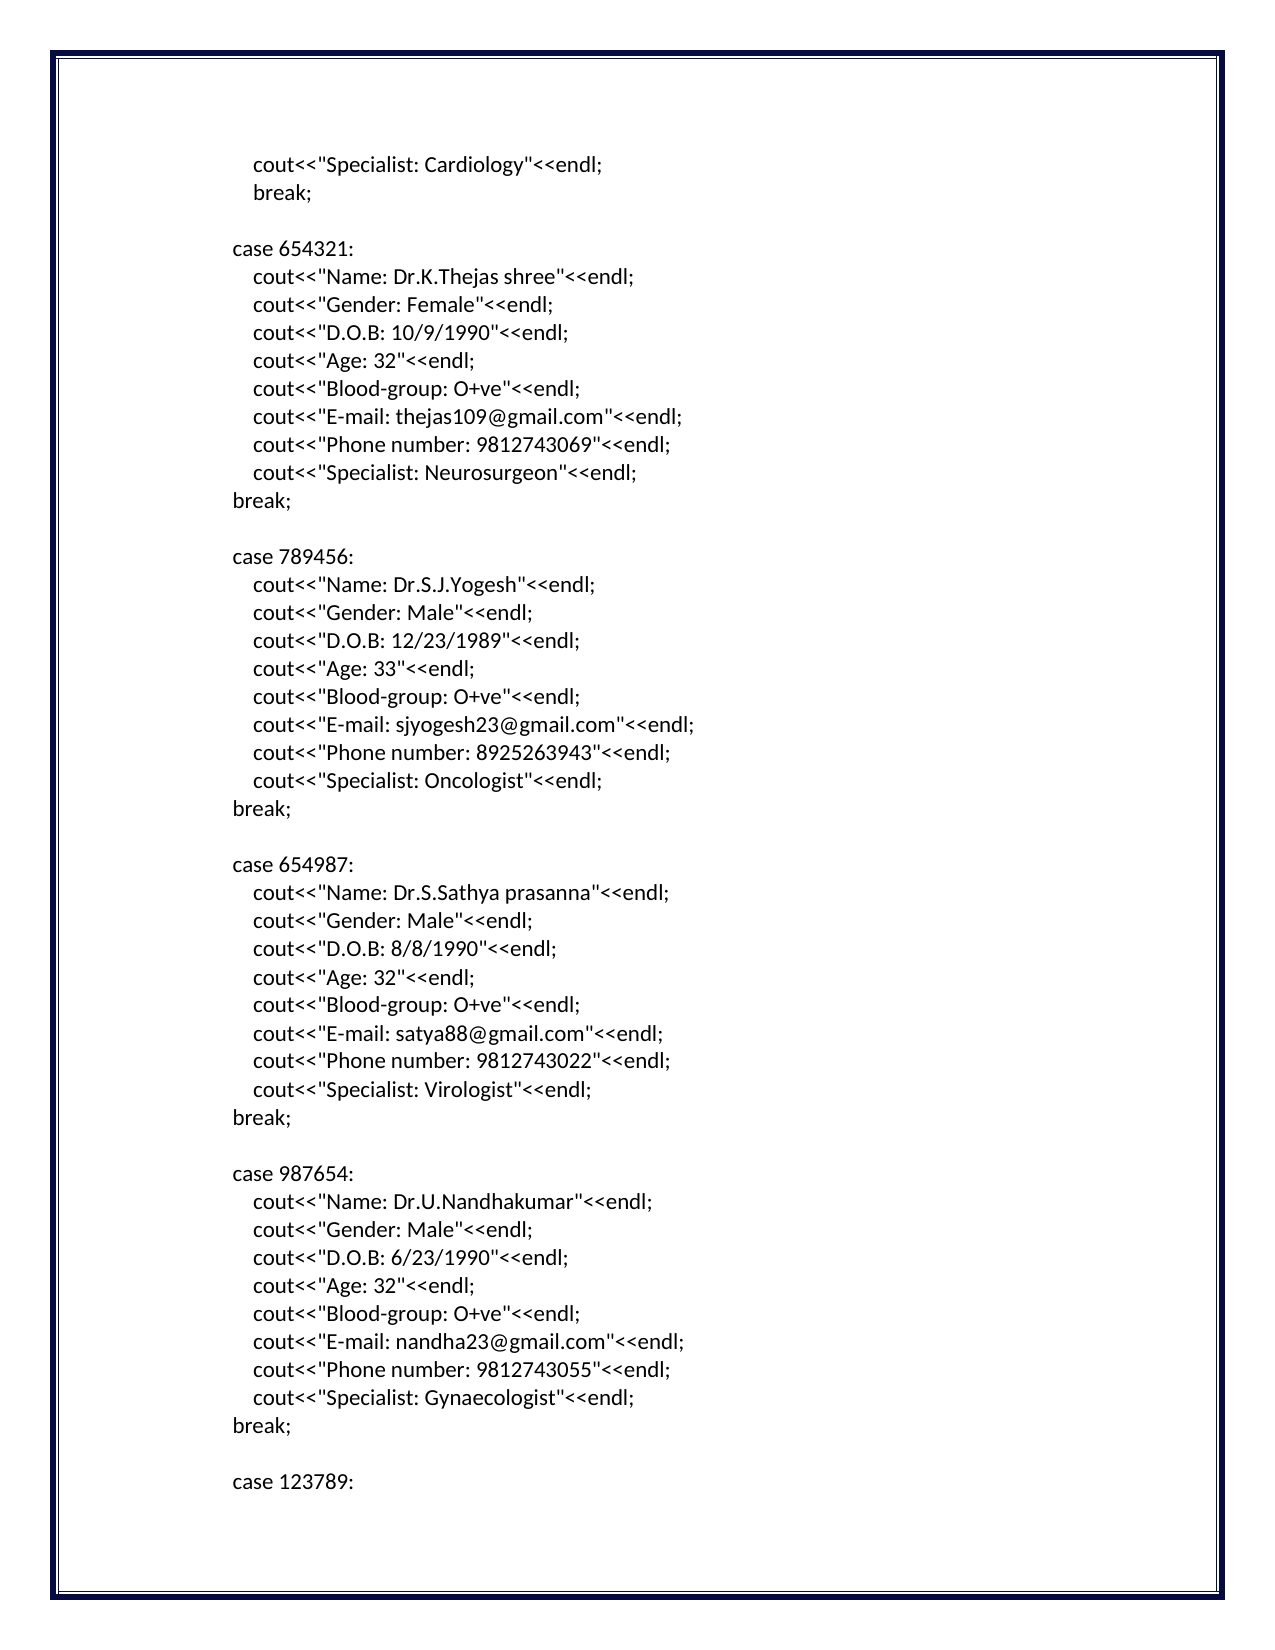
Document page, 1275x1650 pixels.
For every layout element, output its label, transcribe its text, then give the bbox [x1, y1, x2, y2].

text cout<<"Name: Dr.U.Nandhakumar"<<endl; [150, 1187, 1125, 1215]
text cout<<"E-mail: nandha23@gmail.com"<<endl; [150, 1327, 1125, 1355]
text cout<<"Phone number: 9812743022"<<endl; [150, 1047, 1125, 1075]
text case 789456: [150, 542, 1125, 570]
text case 654321: [150, 234, 1125, 262]
text cout<<"Age: 33"<<endl; [150, 654, 1125, 682]
text cout<<"Phone number: 8925263943"<<endl; [150, 738, 1125, 766]
text cout<<"Specialist: Oncologist"<<endl; [150, 766, 1125, 794]
text cout<<"Specialist: Gynaecologist"<<endl; [150, 1383, 1125, 1411]
text cout<<"Name: Dr.S.J.Yogesh"<<endl; [150, 570, 1125, 598]
text cout<<"Blood-group: O+ve"<<endl; [150, 1299, 1125, 1327]
text cout<<"Name: Dr.S.Sathya prasanna"<<endl; [150, 878, 1125, 907]
text cout<<"Blood-group: O+ve"<<endl; [150, 374, 1125, 402]
text cout<<"E-mail: thejas109@gmail.com"<<endl; [150, 402, 1125, 430]
text break; [150, 1411, 1125, 1439]
text cout<<"Age: 32"<<endl; [150, 963, 1125, 991]
text cout<<"Gender: Female"<<endl; [150, 290, 1125, 318]
text cout<<"E-mail: sjyogesh23@gmail.com"<<endl; [150, 710, 1125, 738]
text cout<<"Age: 32"<<endl; [150, 346, 1125, 374]
text case 123789: [150, 1467, 1125, 1495]
text break; [150, 1103, 1125, 1131]
text cout<<"Gender: Male"<<endl; [150, 598, 1125, 626]
text cout<<"Gender: Male"<<endl; [150, 1215, 1125, 1243]
text cout<<"D.O.B: 12/23/1989"<<endl; [150, 626, 1125, 654]
text case 654987: [150, 851, 1125, 878]
text cout<<"Name: Dr.K.Thejas shree"<<endl; [150, 262, 1125, 290]
text break; [150, 794, 1125, 822]
text cout<<"D.O.B: 10/9/1990"<<endl; [150, 318, 1125, 346]
text cout<<"Specialist: Neurosurgeon"<<endl; [150, 458, 1125, 486]
text cout<<"D.O.B: 8/8/1990"<<endl; [150, 934, 1125, 963]
text cout<<"Gender: Male"<<endl; [150, 907, 1125, 934]
text cout<<"Age: 32"<<endl; [150, 1271, 1125, 1299]
text cout<<"Phone number: 9812743055"<<endl; [150, 1355, 1125, 1383]
text break; [150, 178, 1125, 206]
text break; [150, 486, 1125, 514]
text cout<<"E-mail: satya88@gmail.com"<<endl; [150, 1019, 1125, 1047]
text cout<<"Phone number: 9812743069"<<endl; [150, 430, 1125, 458]
text cout<<"Specialist: Virologist"<<endl; [150, 1075, 1125, 1103]
text case 987654: [150, 1159, 1125, 1187]
text cout<<"Specialist: Cardiology"<<endl; [150, 150, 1125, 178]
text cout<<"Blood-group: O+ve"<<endl; [150, 682, 1125, 710]
text cout<<"D.O.B: 6/23/1990"<<endl; [150, 1243, 1125, 1271]
text cout<<"Blood-group: O+ve"<<endl; [150, 991, 1125, 1019]
